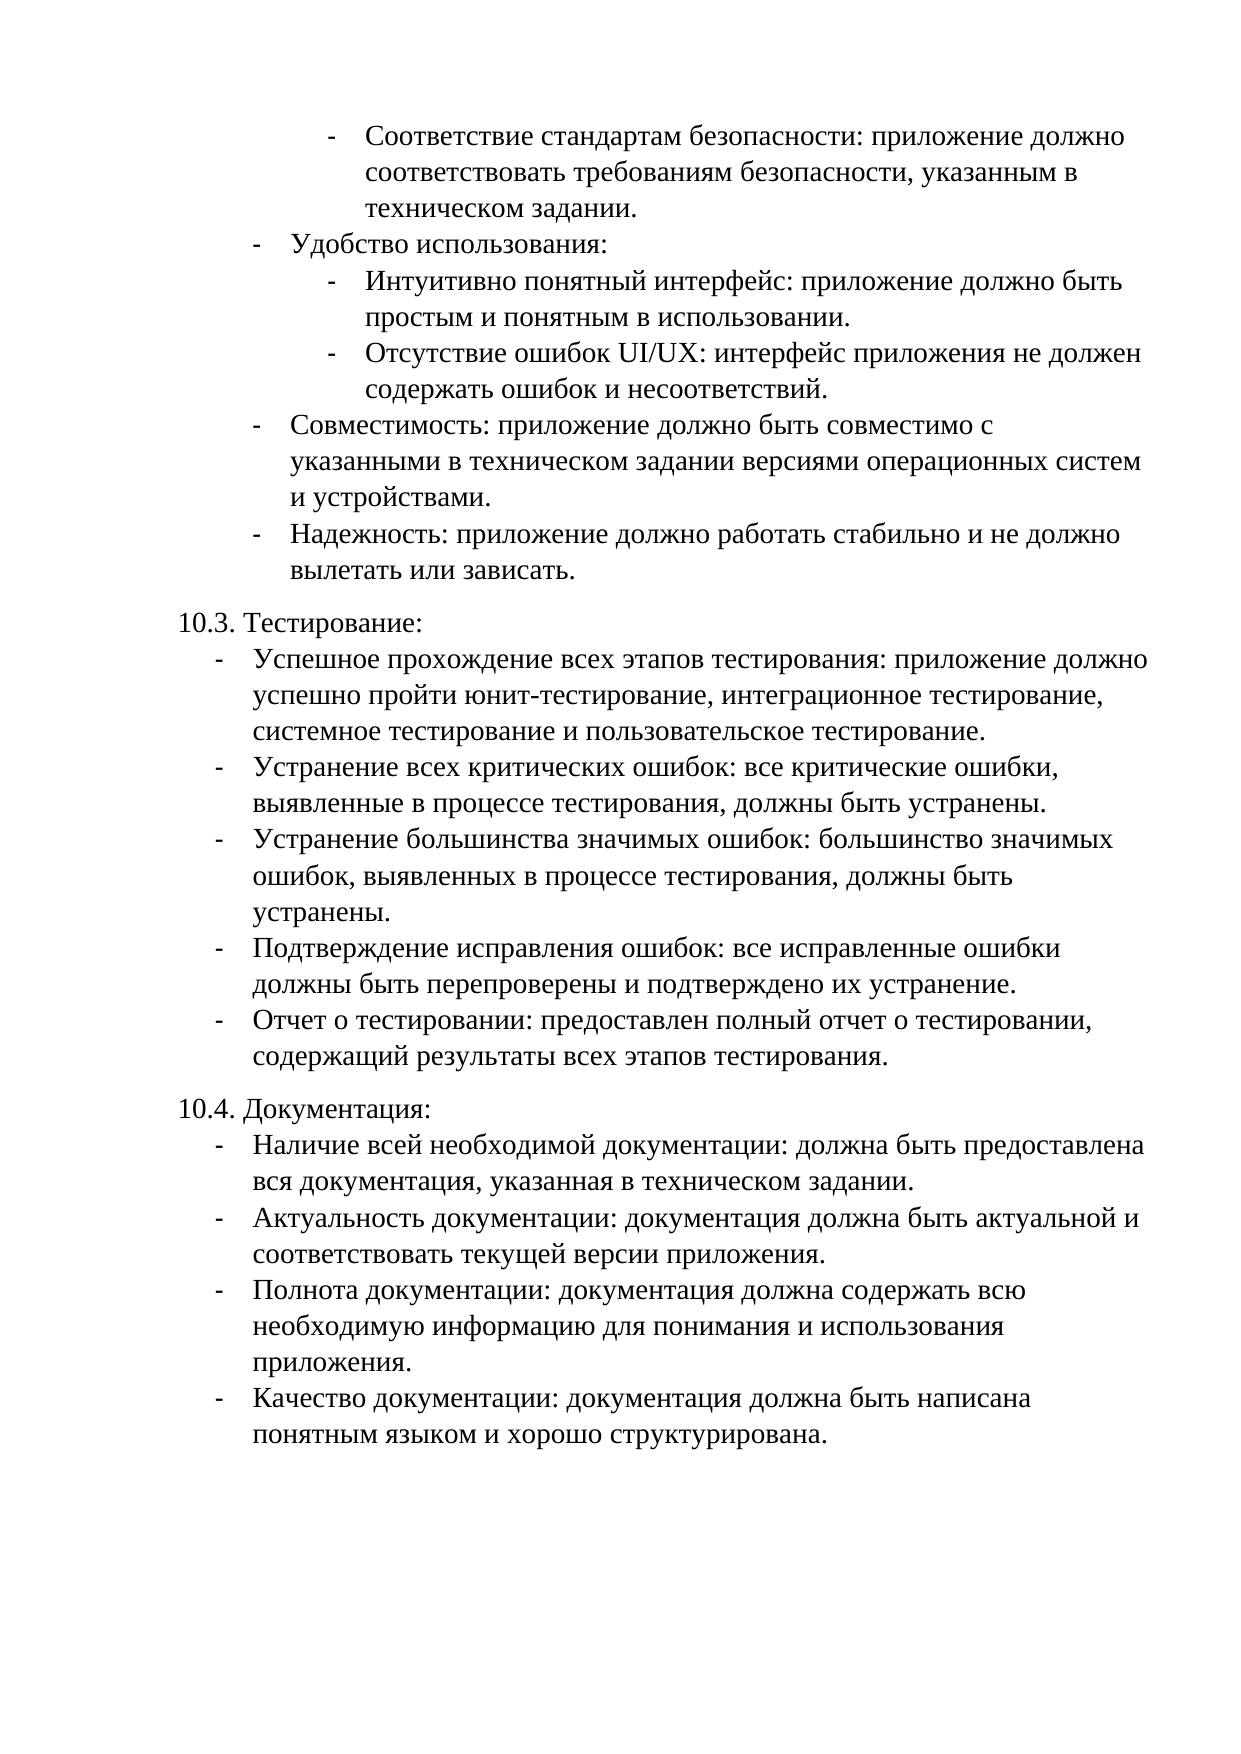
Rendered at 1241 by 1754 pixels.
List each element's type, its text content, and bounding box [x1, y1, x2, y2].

subtitle 10.3. Тестирование: [177, 605, 1152, 638]
list Успешное прохождение всех этапов тестирования: приложение должно успешно пройти юнит-тестирование, интеграционное тестирование, системное тестирование и пользовательское тестирование. [215, 641, 1152, 747]
list Совместимость: приложение должно быть совместимо с указанными в техническом задании версиями операционных систем и устройствами. [252, 407, 1152, 513]
list Качество документации: документация должна быть написана понятным языком и хорошо структурирована. [215, 1380, 1152, 1450]
list Удобство использования: [252, 227, 1152, 260]
list Наличие всей необходимой документации: должна быть предоставлена вся документация, указанная в техническом задании. [215, 1127, 1152, 1197]
list Соответствие стандартам безопасности: приложение должно соответствовать требованиям безопасности, указанным в техническом задании. [327, 118, 1152, 224]
list Полнота документации: документация должна содержать всю необходимую информацию для понимания и использования приложения. [215, 1272, 1152, 1378]
list Подтверждение исправления ошибок: все исправленные ошибки должны быть перепроверены и подтверждено их устранение. [215, 930, 1152, 1000]
list Устранение большинства значимых ошибок: большинство значимых ошибок, выявленных в процессе тестирования, должны быть устранены. [215, 822, 1152, 927]
subtitle 10.4. Документация: [177, 1091, 1152, 1125]
list Актуальность документации: документация должна быть актуальной и соответствовать текущей версии приложения. [215, 1200, 1152, 1269]
list Надежность: приложение должно работать стабильно и не должно вылетать или зависать. [252, 516, 1152, 585]
list Интуитивно понятный интерфейс: приложение должно быть простым и понятным в использовании. [327, 263, 1152, 332]
list Устранение всех критических ошибок: все критические ошибки, выявленные в процессе тестирования, должны быть устранены. [215, 749, 1152, 819]
list Отсутствие ошибок UI/UX: интерфейс приложения не должен содержать ошибок и несоответствий. [327, 335, 1152, 405]
list Отчет о тестировании: предоставлен полный отчет о тестировании, содержащий результаты всех этапов тестирования. [215, 1002, 1152, 1072]
